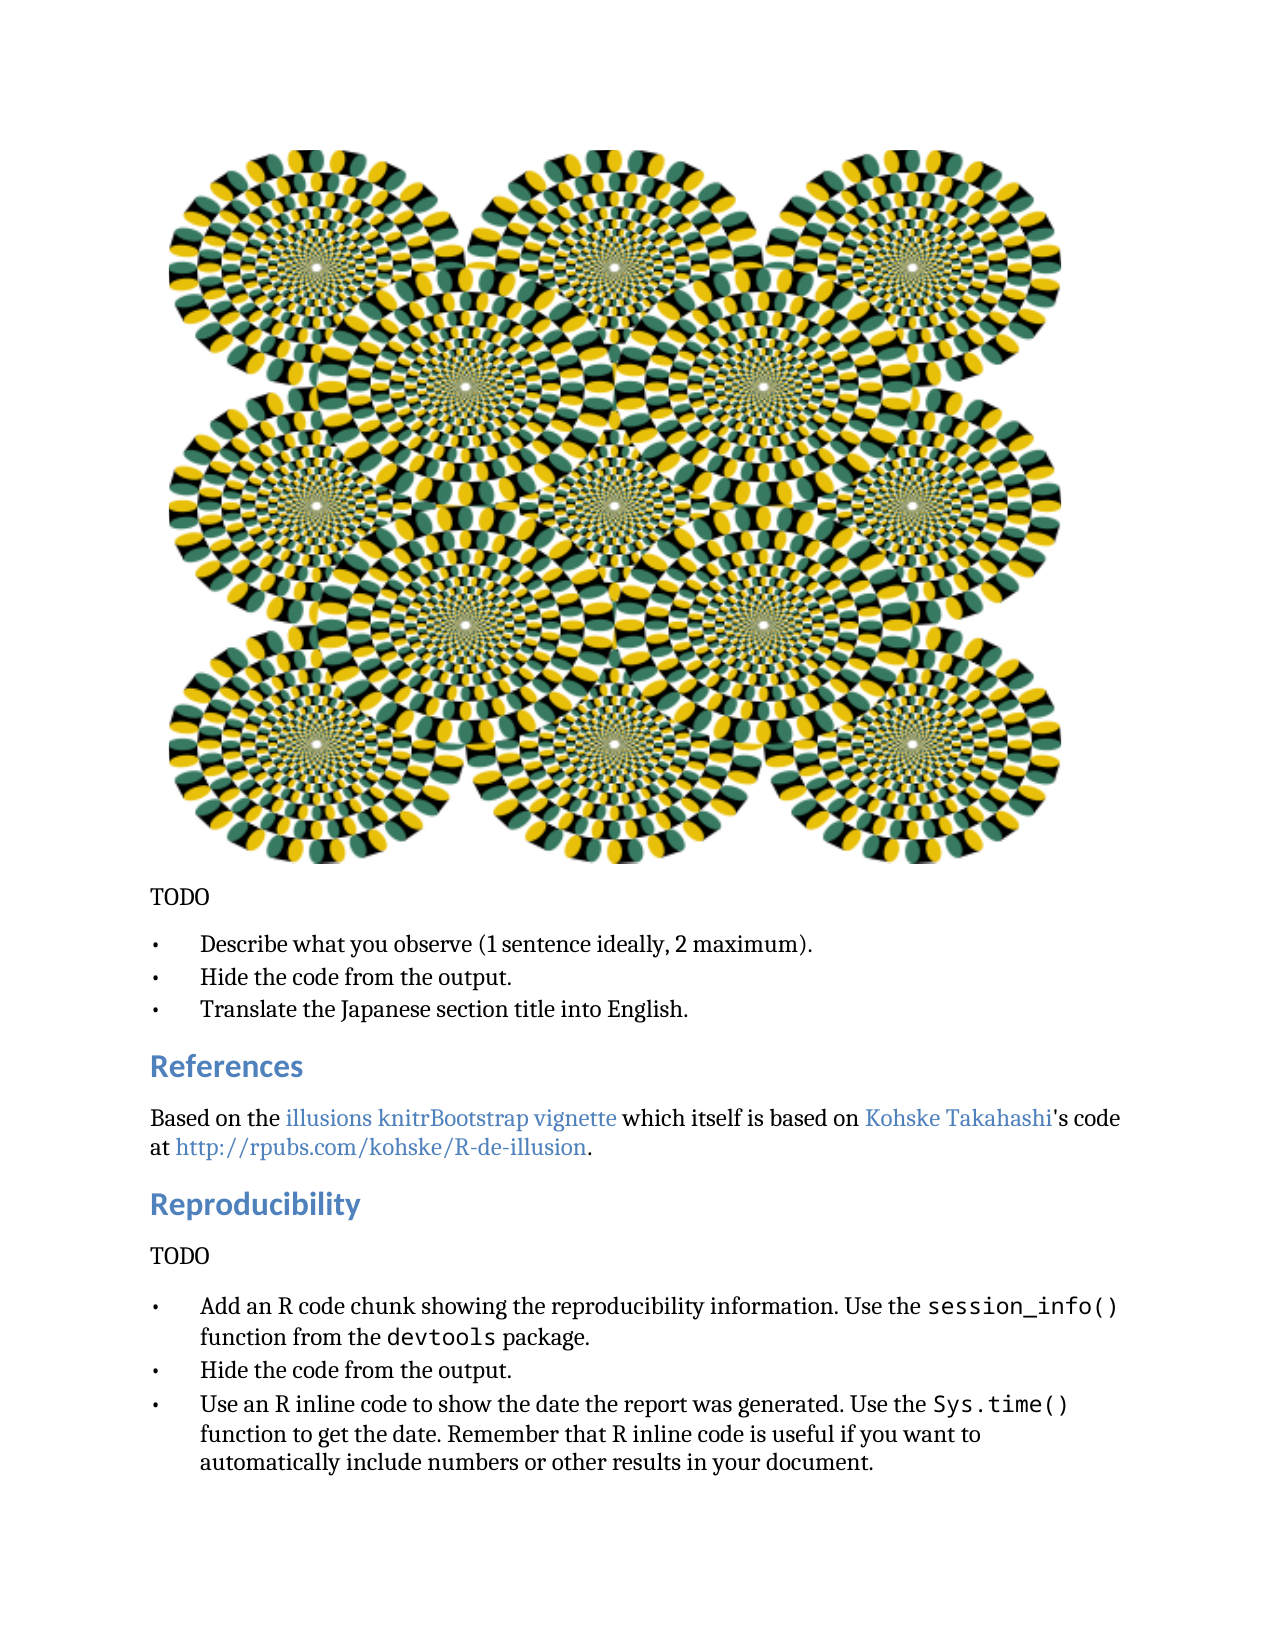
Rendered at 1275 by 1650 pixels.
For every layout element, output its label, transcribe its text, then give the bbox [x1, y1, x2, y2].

text TODO [150, 1242, 1125, 1271]
subtitle Reproducibility [150, 1183, 1125, 1223]
list Hide the code from the output. [150, 1356, 1125, 1384]
subtitle References [150, 1045, 1125, 1086]
text Based on the illusions knitrBootstrap vignette which itself is based on Kohske Takahashi's code at http://rpubs.com/kohske/R-de-illusion. [150, 1104, 1125, 1162]
list Add an R code chunk showing the reproducibility information. Use the session_info() function from the devtools package. [150, 1289, 1125, 1352]
text TODO [150, 883, 1125, 911]
list Use an R inline code to show the date the report was generated. Use the Sys.time() function to get the date. Remember that R inline code is useful if you want to automatically include numbers or other results in your document. [150, 1388, 1125, 1477]
list Translate the Japanese section title into English. [150, 995, 1125, 1024]
list Describe what you observe (1 sentence ideally, 2 maximum). [150, 930, 1125, 959]
list Hide the code from the output. [150, 963, 1125, 991]
picture [168, 150, 1062, 864]
